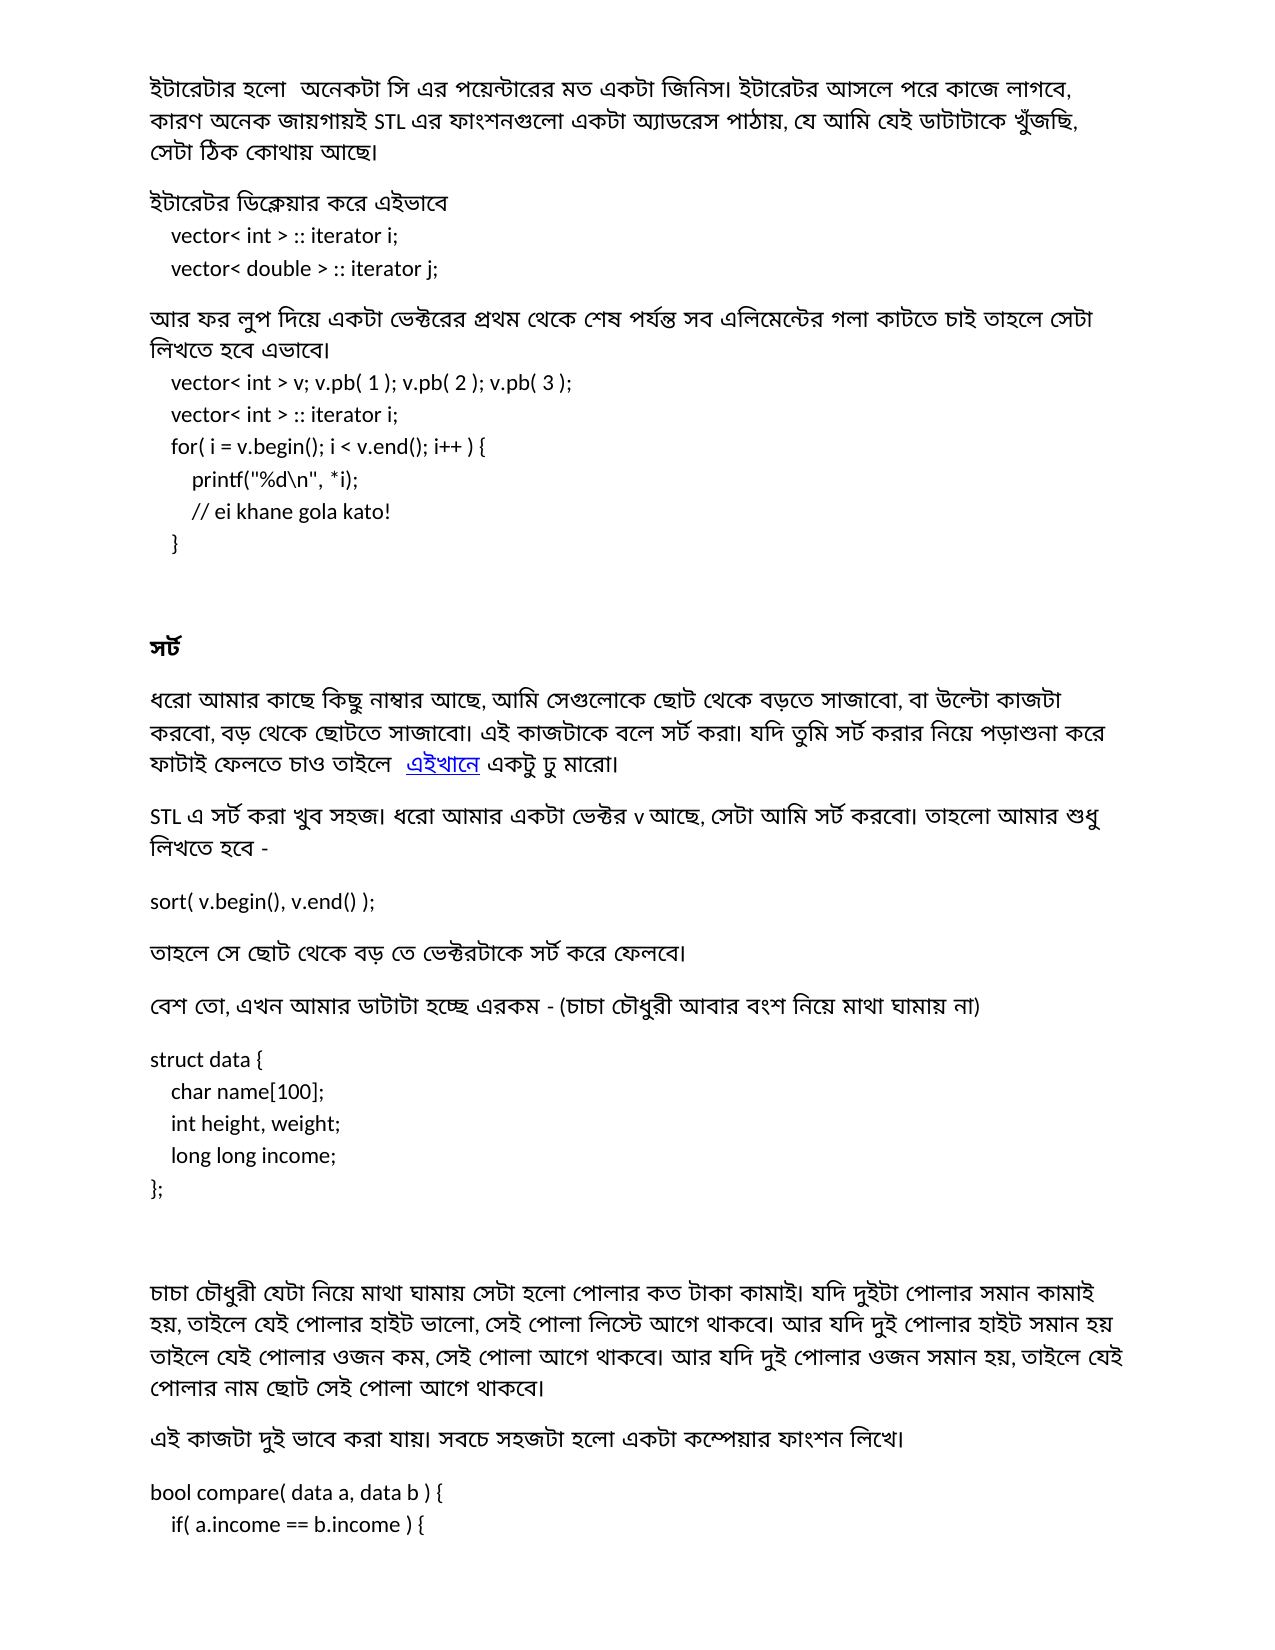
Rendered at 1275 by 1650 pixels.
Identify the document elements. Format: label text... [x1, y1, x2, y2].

text ইটারেটর ডিক্লেয়ার করে এইভাবে vector< int > :: iterator i; vector< double > :: iterator j; [150, 191, 1125, 282]
text ধরো আমার কাছে কিছু নাম্বার আছে, আমি সেগুলোকে ছোট থেকে বড়তে সাজাবো, বা উল্টো কাজটা করবো, বড় থেকে ছোটতে সাজাবো। এই কাজটাকে বলে সর্ট করা। যদি তুমি সর্ট করার নিয়ে পড়াশুনা করে ফাটাই ফেলতে চাও তাইলে এইখানে একটু ঢু মারো। [150, 687, 1125, 777]
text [150, 1478, 1125, 1538]
text STL এ সর্ট করা খুব সহজ। ধরো আমার একটা ভেক্টর v আছে, সেটা আমি সর্ট করবো। তাহলো আমার শুধু লিখতে হবে - [150, 802, 1125, 862]
text ইটারেটার হলো অনেকটা সি এর পয়েন্টারের মত একটা জিনিস। ইটারেটর আসলে পরে কাজে লাগবে, কারণ অনেক জায়গায়ই STL এর ফাংশনগুলো একটা অ্যাডরেস পাঠায়, যে আমি যেই ডাটাটাকে খুঁজছি, সেটা ঠিক কোথায় আছে। [150, 75, 1125, 166]
text sort( v.begin(), v.end() ); [150, 887, 1125, 915]
text সর্ট [150, 635, 1125, 662]
text বেশ তো, এখন আমার ডাটাটা হচ্ছে এরকম - (চাচা চৌধুরী আবার বংশ নিয়ে মাথা ঘামায় না) [150, 992, 1125, 1020]
text এই কাজটা দুই ভাবে করা যায়। সবচে সহজটা হলো একটা কম্পেয়ার ফাংশন লিখে। [263, 1426, 1125, 1453]
text চাচা চৌধুরী যেটা নিয়ে মাথা ঘামায় সেটা হলো পোলার কত টাকা কামাই। যদি দুইটা পোলার সমান কামাই হয়, তাইলে যেই পোলার হাইট ভালো, সেই পোলা লিস্টে আগে থাকবে। আর যদি দুই পোলার হাইট সমান হয় তাইলে যেই পোলার ওজন কম, সেই পোলা আগে থাকবে। আর যদি দুই পোলার ওজন সমান হয়, তাইলে যেই পোলার নাম ছোট সেই পোলা আগে থাকবে। [150, 1280, 1125, 1401]
text struct data { char name[100]; int height, weight; long long income; }; [150, 1045, 1125, 1202]
text তাহলে সে ছোট থেকে বড় তে ভেক্টরটাকে সর্ট করে ফেলবে। [150, 940, 1125, 967]
text আর ফর লুপ দিয়ে একটা ভেক্টরের প্রথম থেকে শেষ পর্যন্ত সব এলিমেন্টের গলা কাটতে চাই তাহলে সেটা লিখতে হবে এভাবে। vector< int > v; v.pb( 1 ); v.pb( 2 ); v.pb( 3 ); vector< int > :: iterator i; for( i = v.begin(); i < v.end(); i++ ) { printf("%d\n", *i); // ei khane gola kato! } [150, 307, 1125, 557]
